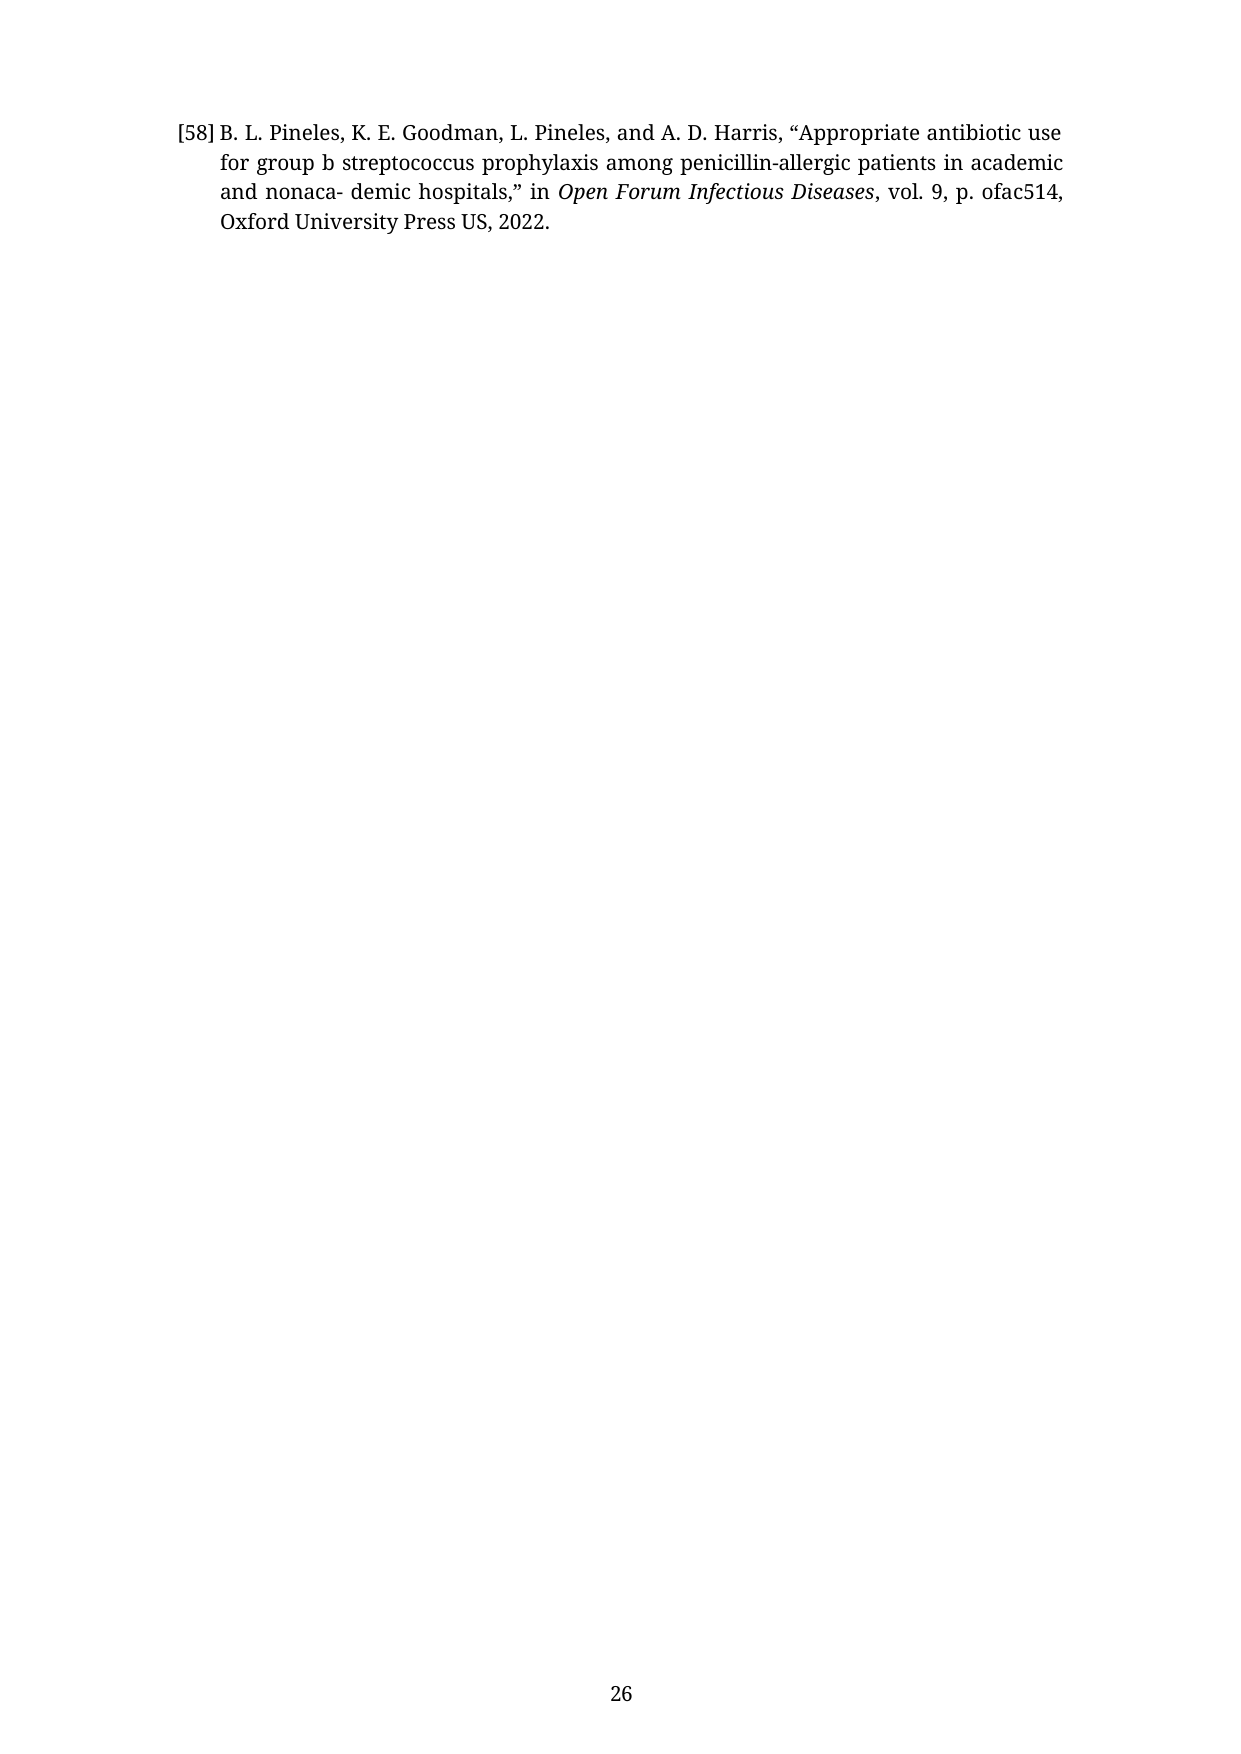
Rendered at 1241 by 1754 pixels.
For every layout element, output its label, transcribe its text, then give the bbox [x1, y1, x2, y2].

list B. L. Pineles, K. E. Goodman, L. Pineles, and A. D. Harris, “Appropriate antibiotic use for group b streptococcus prophylaxis among penicillin-allergic patients in academic and nonaca- demic hospitals,” in Open Forum Infectious Diseases, vol. 9, p. ofac514, Oxford University Press US, 2022. [177, 118, 1064, 236]
